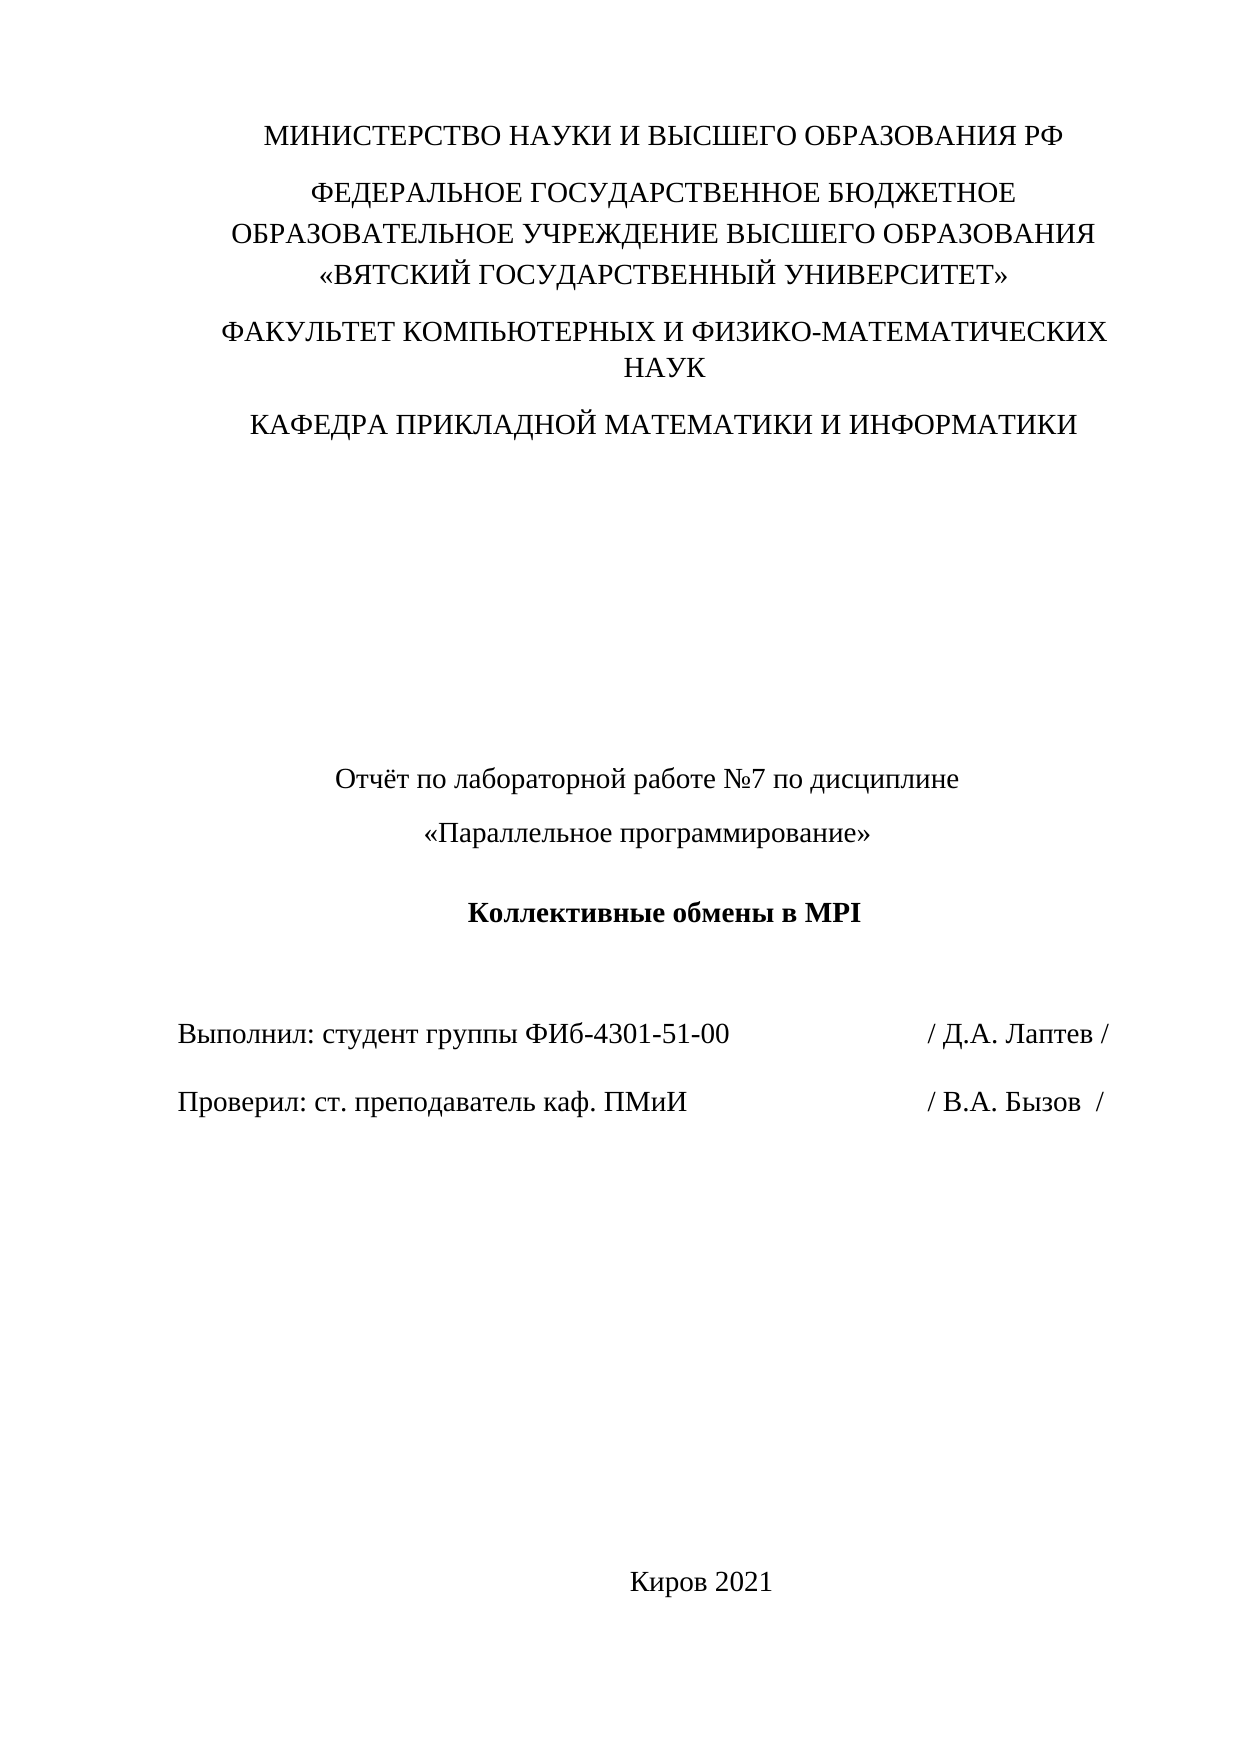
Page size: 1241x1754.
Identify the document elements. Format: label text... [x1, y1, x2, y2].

text ФЕДЕРАЛЬНОЕ ГОСУДАРСТВЕННОЕ БЮДЖЕТНОЕ [176, 175, 1151, 209]
text ОБРАЗОВАТЕЛЬНОЕ УЧРЕЖДЕНИЕ ВЫСШЕГО ОБРАЗОВАНИЯ [176, 216, 1151, 250]
text «ВЯТСКИЙ ГОСУДАРСТВЕННЫЙ УНИВЕРСИТЕТ» [176, 257, 1151, 291]
table_header / Д.А. Лаптев / [927, 1012, 1159, 1066]
text ФАКУЛЬТЕТ КОМПЬЮТЕРНЫХ И ФИЗИКО-МАТЕМАТИЧЕСКИХ НАУК [177, 314, 1152, 384]
table_header Выполнил: студент группы ФИб-4301-51-00 [177, 1012, 927, 1066]
text Коллективные обмены в MPI [177, 895, 1152, 929]
table_cell / В.А. Бызов / [927, 1066, 1159, 1119]
text Киров 2021 [177, 1564, 1152, 1598]
text МИНИСТЕРСТВО НАУКИ И ВЫСШЕГО ОБРАЗОВАНИЯ РФ [176, 118, 1151, 152]
text КАФЕДРА ПРИКЛАДНОЙ МАТЕМАТИКИ И ИНФОРМАТИКИ [176, 407, 1151, 441]
table_cell Проверил: ст. преподаватель каф. ПМиИ [177, 1066, 927, 1119]
text Отчёт по лабораторной работе №7 по дисциплине «Параллельное программирование» [310, 762, 984, 849]
